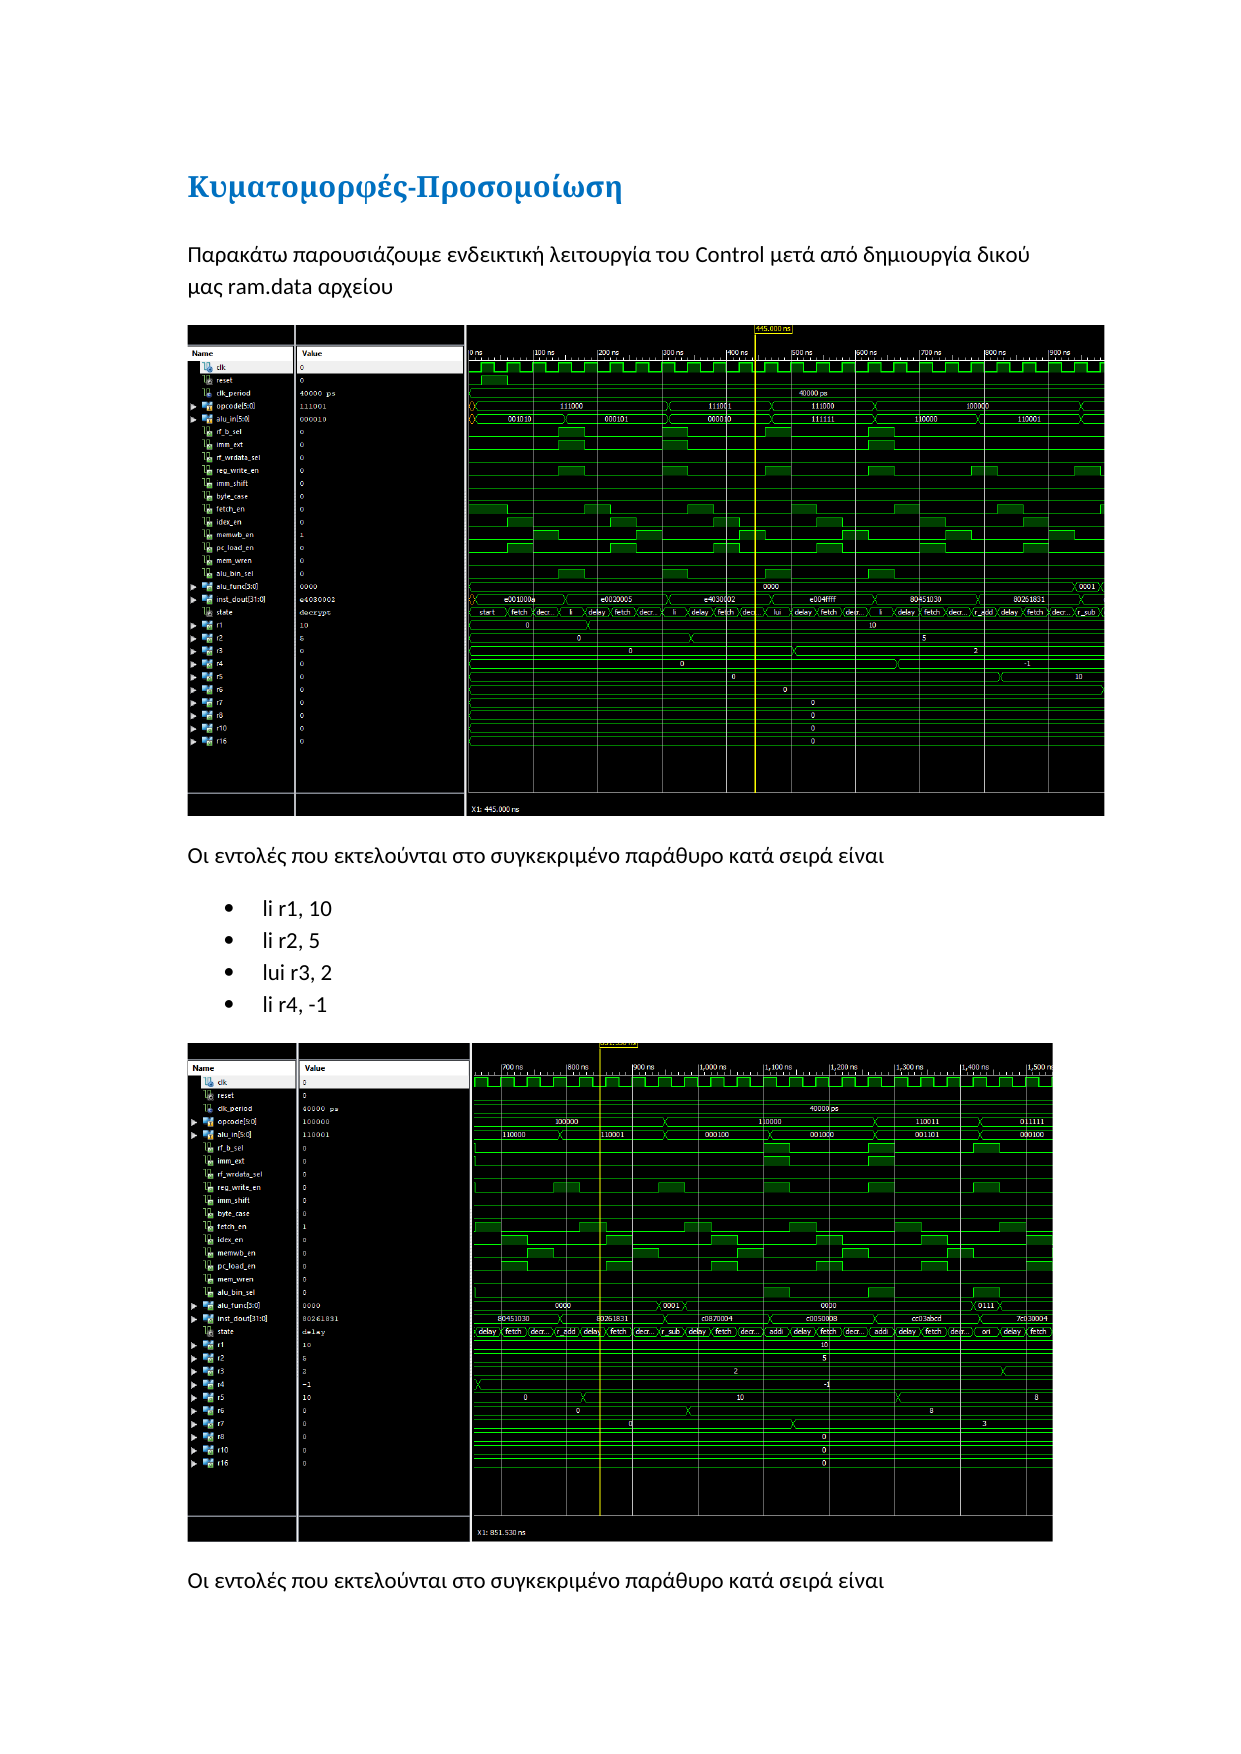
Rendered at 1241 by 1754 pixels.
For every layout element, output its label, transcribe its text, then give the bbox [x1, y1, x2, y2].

text Οι εντολές που εκτελούνται στο συγκεκριμένο παράθυρο κατά σειρά είναι [187, 1567, 1053, 1594]
text Παρακάτω παρουσιάζουμε ενδεικτική λειτουργία του Control μετά από δημιουργία δικού μας ram.data αρχείου [187, 240, 1053, 300]
list li r2, 5 [225, 926, 1053, 954]
list li r1, 10 [225, 894, 1053, 922]
list lui r3, 2 [225, 958, 1053, 986]
list li r4, -1 [225, 990, 1053, 1018]
subtitle Κυματομορφές-Προσομοίωση [187, 171, 1053, 204]
text Οι εντολές που εκτελούνται στο συγκεκριμένο παράθυρο κατά σειρά είναι [187, 841, 1053, 869]
